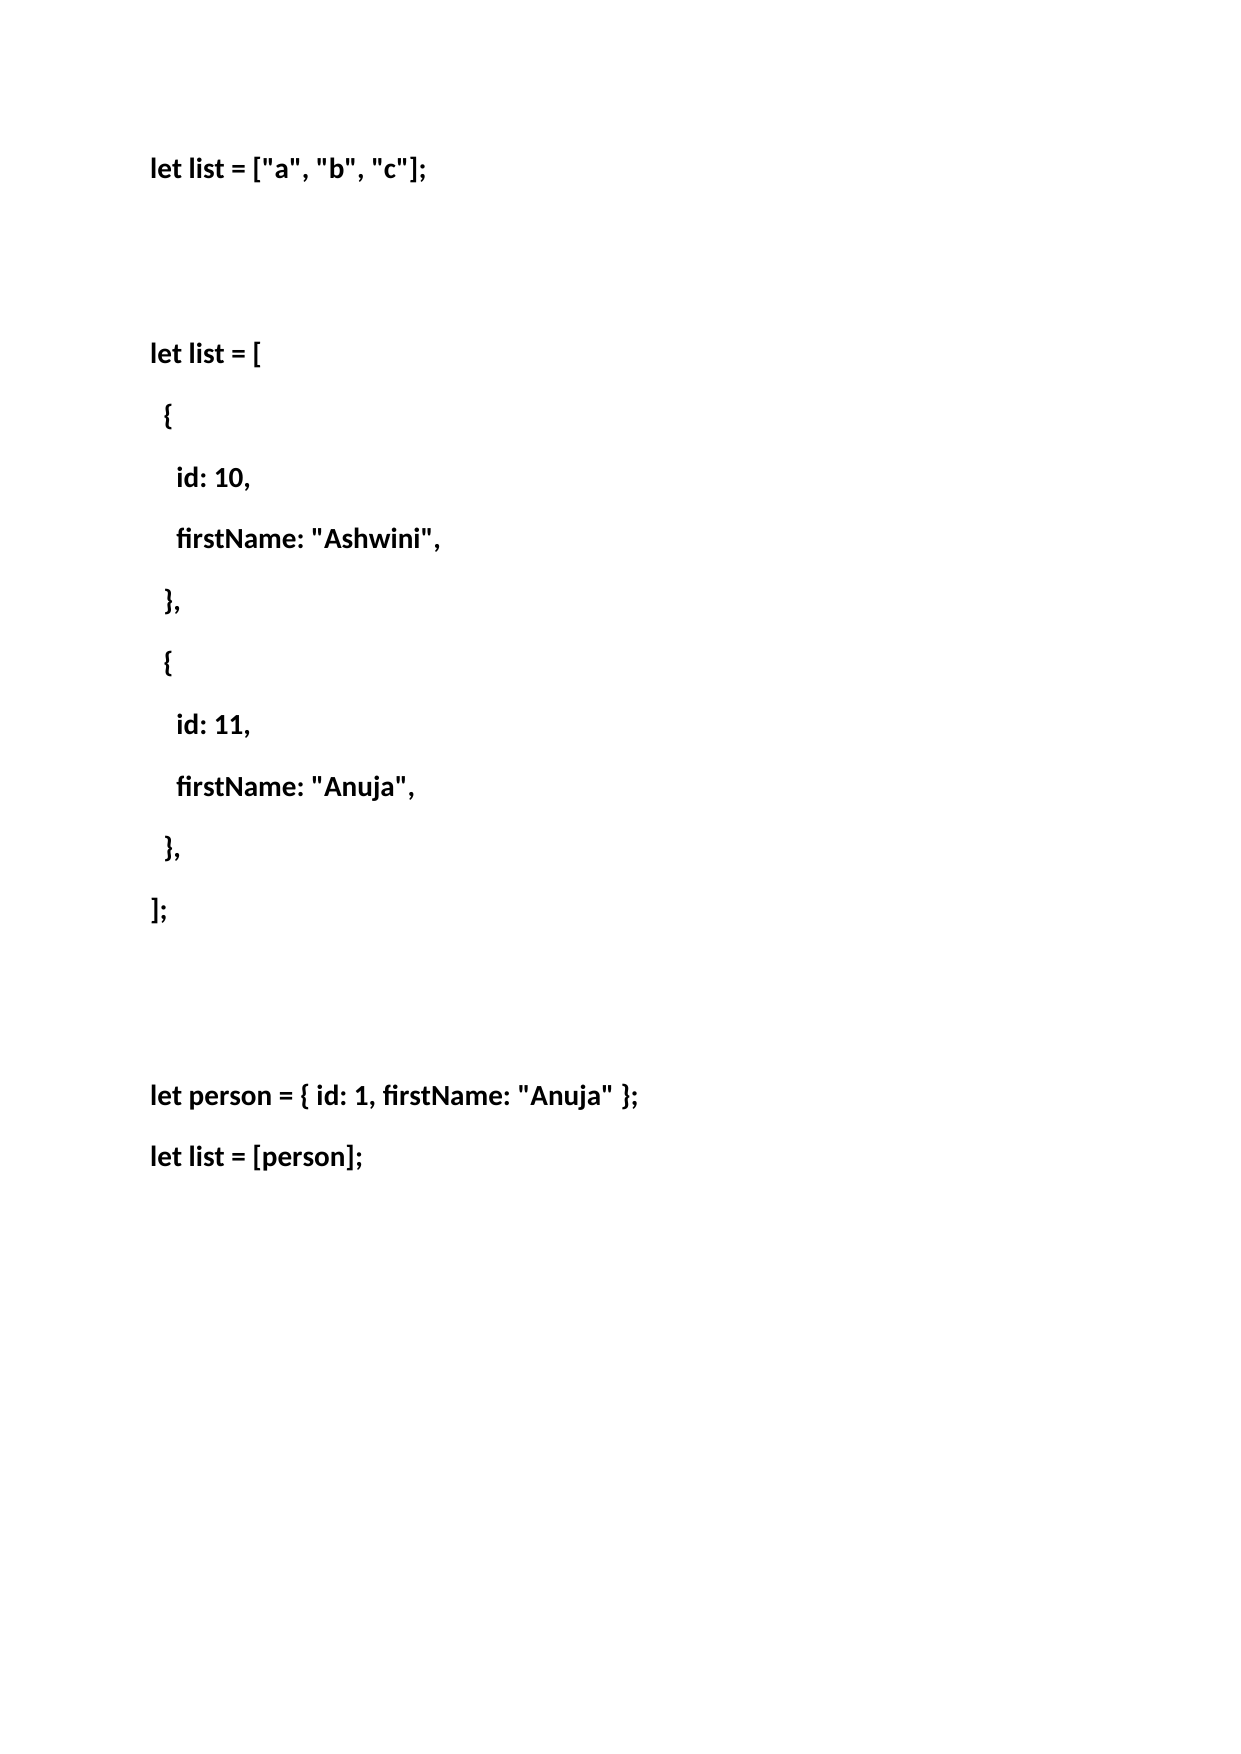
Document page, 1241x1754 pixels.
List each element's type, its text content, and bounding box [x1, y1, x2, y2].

text let list = [person]; [150, 1138, 1090, 1174]
text let person = { id: 1, firstName: "Anuja" }; [150, 1077, 1090, 1112]
text id: 10, [150, 459, 1090, 494]
text }, [150, 829, 1090, 865]
text }, [150, 582, 1090, 618]
text let list = [ [150, 335, 1090, 371]
text { [150, 644, 1090, 680]
text id: 11, [150, 706, 1090, 742]
text let list = ["a", "b", "c"]; [150, 150, 1090, 186]
text { [150, 397, 1090, 433]
text firstName: "Anuja", [150, 768, 1090, 803]
text firstName: "Ashwini", [150, 521, 1090, 556]
text ]; [150, 891, 1090, 927]
